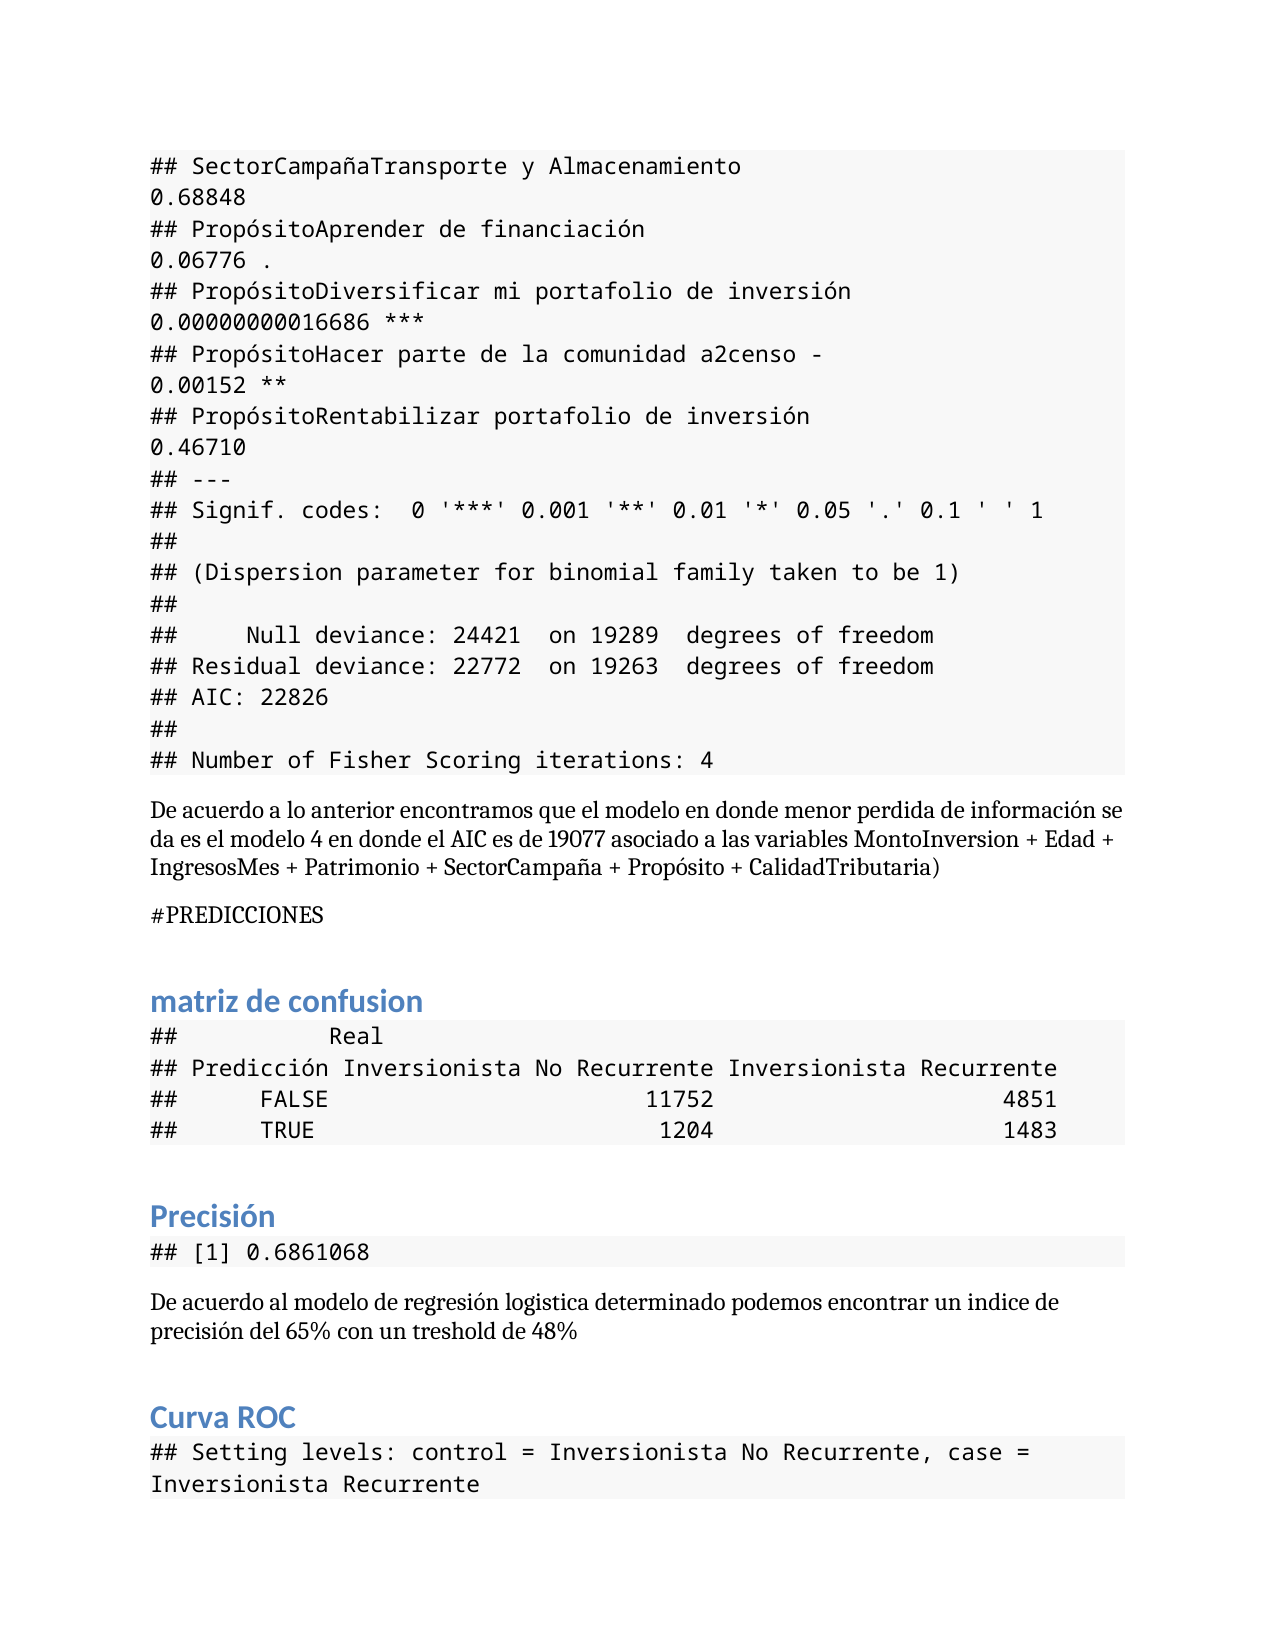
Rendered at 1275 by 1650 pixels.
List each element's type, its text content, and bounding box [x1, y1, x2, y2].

text De acuerdo al modelo de regresión logistica determinado podemos encontrar un indice de precisión del 65% con un treshold de 48% [150, 1288, 1125, 1346]
subtitle Precisión [150, 1195, 1125, 1236]
subtitle matriz de confusion [150, 979, 1125, 1020]
text De acuerdo a lo anterior encontramos que el modelo en donde menor perdida de información se da es el modelo 4 en donde el AIC es de 19077 asociado a las variables MontoInversion + Edad + IngresosMes + Patrimonio + SectorCampaña + Propósito + CalidadTributaria) [150, 796, 1125, 882]
text ## Real ## Predicción Inversionista No Recurrente Inversionista Recurrente ## FALSE 11752 4851 ## TRUE 1204 1483 [150, 1020, 1125, 1145]
text #PREDICCIONES [150, 901, 1125, 929]
subtitle Curva ROC [150, 1396, 1125, 1436]
text ## Setting levels: control = Inversionista No Recurrente, case = Inversionista Recurrente [150, 1436, 1125, 1499]
text ## [1] 0.6861068 [150, 1236, 1125, 1267]
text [150, 150, 1125, 775]
